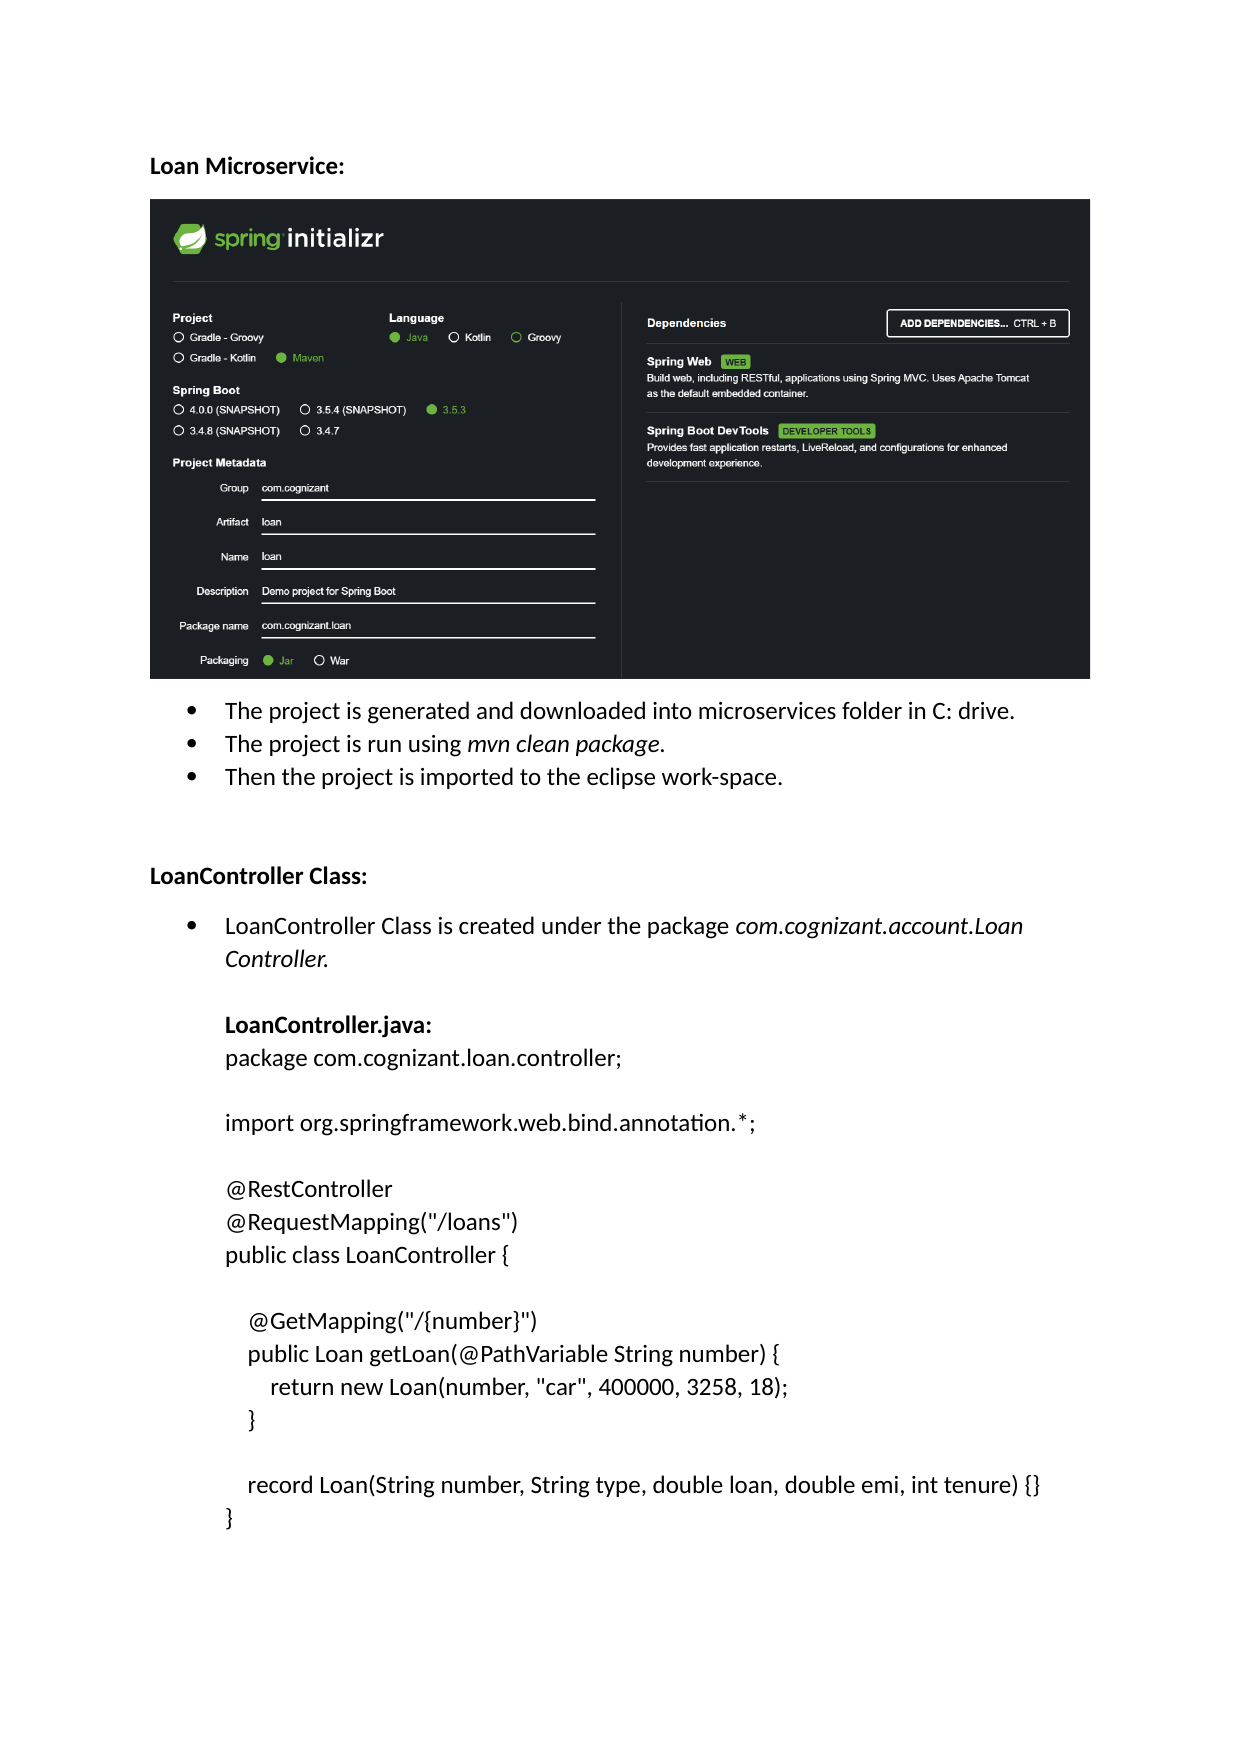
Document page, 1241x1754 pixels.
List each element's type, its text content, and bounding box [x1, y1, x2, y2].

list public Loan getLoan(@PathVariable String number) { [225, 1338, 1090, 1368]
list LoanController.java: [225, 1009, 1090, 1039]
list @RestController [225, 1173, 1090, 1204]
list public class LoanController { [225, 1239, 1090, 1270]
picture [150, 199, 1091, 679]
text Loan Microservice: [150, 150, 1090, 181]
list import org.springframework.web.bind.annotation.*; [225, 1107, 1090, 1138]
text LoanController Class: [150, 860, 1090, 891]
list package com.cognizant.loan.controller; [225, 1042, 1090, 1072]
list record Loan(String number, String type, double loan, double emi, int tenure) {} [225, 1469, 1090, 1500]
list } [225, 1404, 1090, 1434]
list @RequestMapping("/loans") [225, 1206, 1090, 1237]
list } [225, 1502, 1090, 1533]
list The project is run using mvn clean package. [187, 728, 1090, 759]
list Then the project is imported to the eclipse work-space. [187, 761, 1090, 792]
list LoanController Class is created under the package com.cognizant.account.Loan Controller. [187, 910, 1090, 973]
list The project is generated and downloaded into microservices folder in C: drive. [187, 695, 1090, 726]
list return new Loan(number, "car", 400000, 3258, 18); [225, 1371, 1090, 1401]
list @GetMapping("/{number}") [225, 1305, 1090, 1336]
